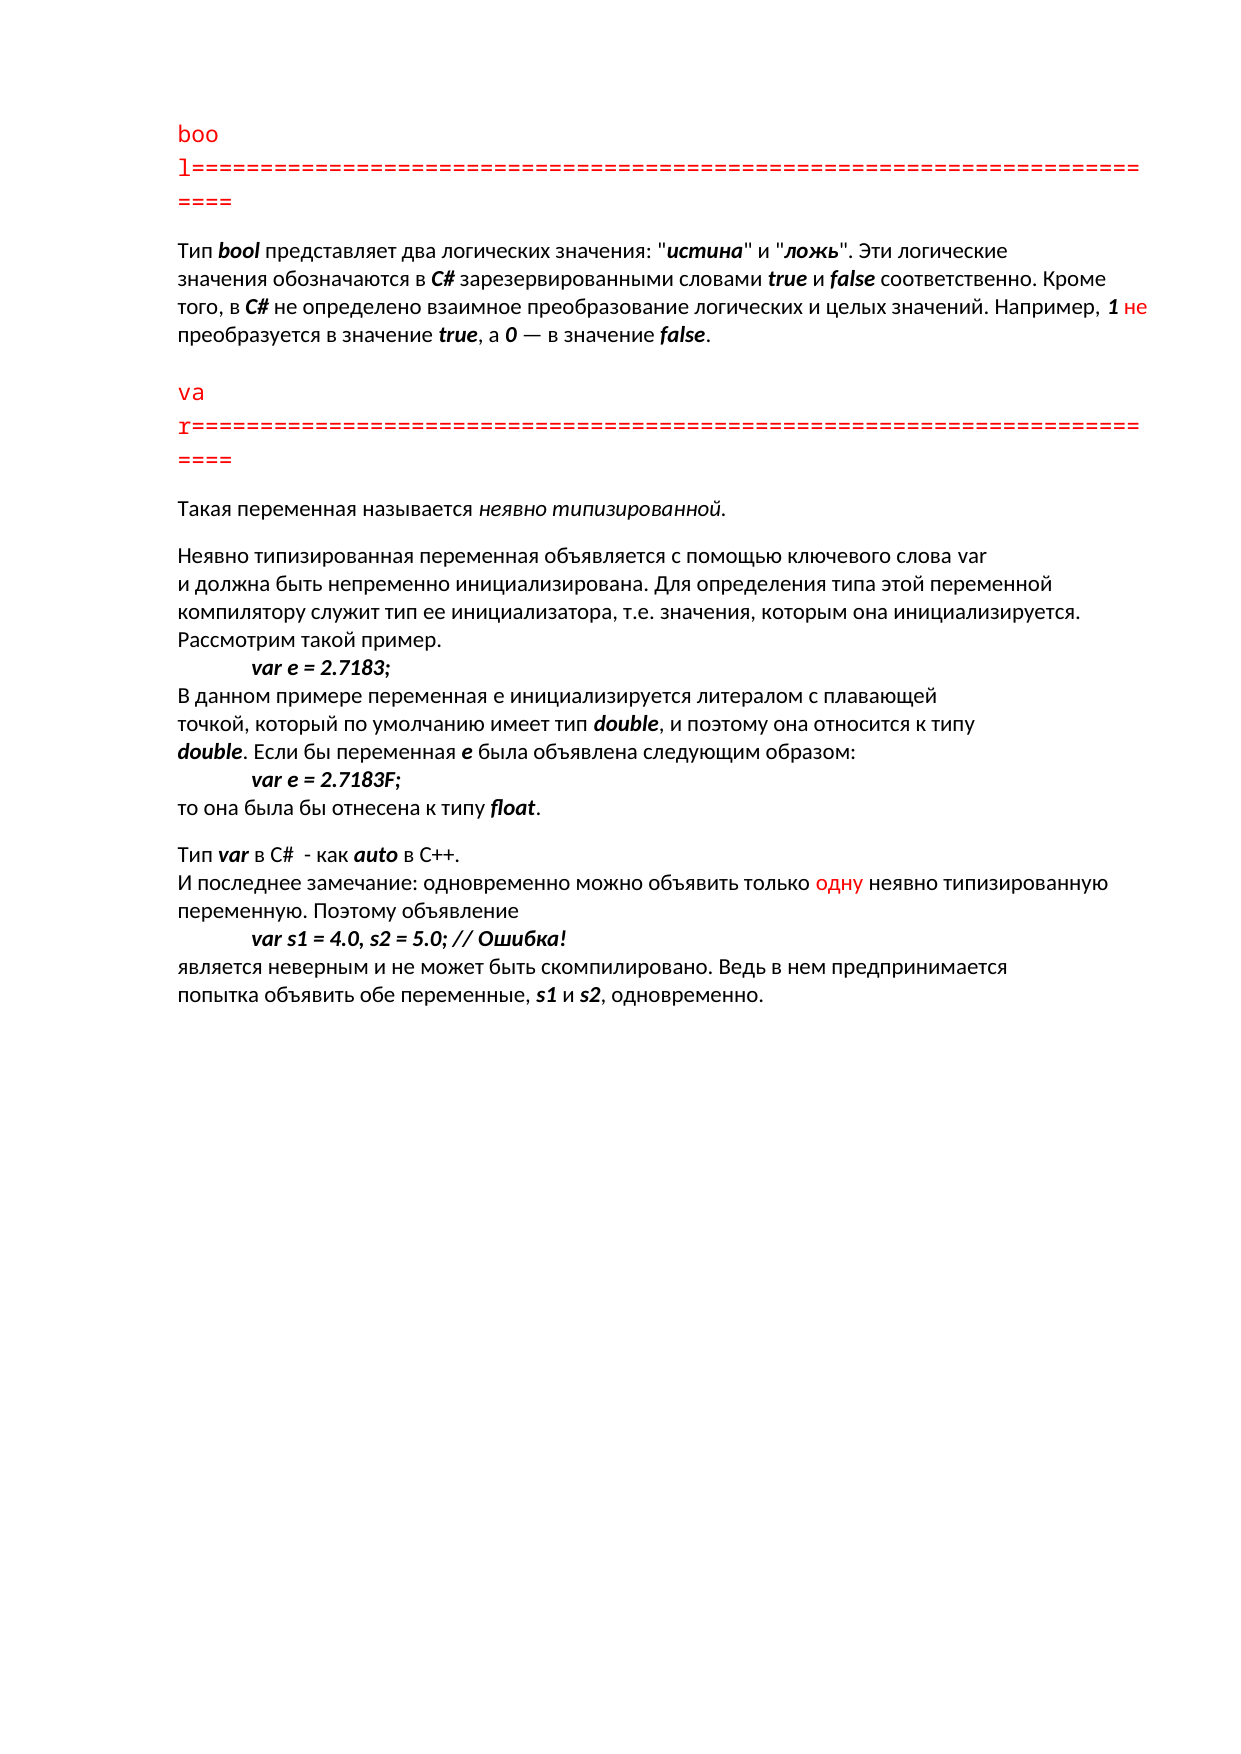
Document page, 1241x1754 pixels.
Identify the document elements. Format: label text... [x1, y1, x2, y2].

text var е = 2.7183F; [177, 765, 1152, 793]
text И последнее замечание: одновременно можно объявить только одну неявно типизированную [177, 868, 1152, 896]
text Тип bool представляет два логических значения: "истина" и "ложь". Эти логические [177, 236, 1152, 264]
text переменную. Поэтому объявление [177, 896, 1152, 924]
text double. Если бы переменная е была объявлена следующим образом: [177, 737, 1152, 765]
text var========================================================================= [177, 376, 1152, 475]
text Неявно типизированная переменная объявляется с помощью ключевого слова var [177, 541, 1152, 569]
text var е = 2.7183; [177, 653, 1152, 681]
text значения обозначаются в C# зарезервированными словами true и false соответственно. Кроме того, в C# не определено взаимное преобразование логических и целых значений. Например, 1 не преобразуется в значение true, а 0 — в значение false. [177, 264, 1152, 348]
text bool========================================================================= [177, 118, 1152, 217]
text и должна быть непременно инициализирована. Для определения типа этой переменной [177, 569, 1152, 597]
text то она была бы отнесена к типу float. [177, 793, 1152, 821]
text Тип var в C# - как auto в C++. [177, 840, 1152, 868]
text Рассмотрим такой пример. [177, 625, 1152, 653]
text Такая переменная называется неявно типизированной. [177, 494, 1152, 522]
text является неверным и не может быть скомпилировано. Ведь в нем предпринимается [177, 952, 1152, 980]
text В данном примере переменная е инициализируется литералом с плавающей [177, 681, 1152, 709]
text var s1 = 4.0, s2 = 5.0; // Ошибка! [177, 924, 1152, 952]
text компилятору служит тип ее инициализатора, т.е. значения, которым она инициализируется. [177, 597, 1152, 625]
text точкой, который по умолчанию имеет тип double, и поэтому она относится к типу [177, 709, 1152, 737]
text попытка объявить обе переменные, s1 и s2, одновременно. [177, 980, 1152, 1008]
